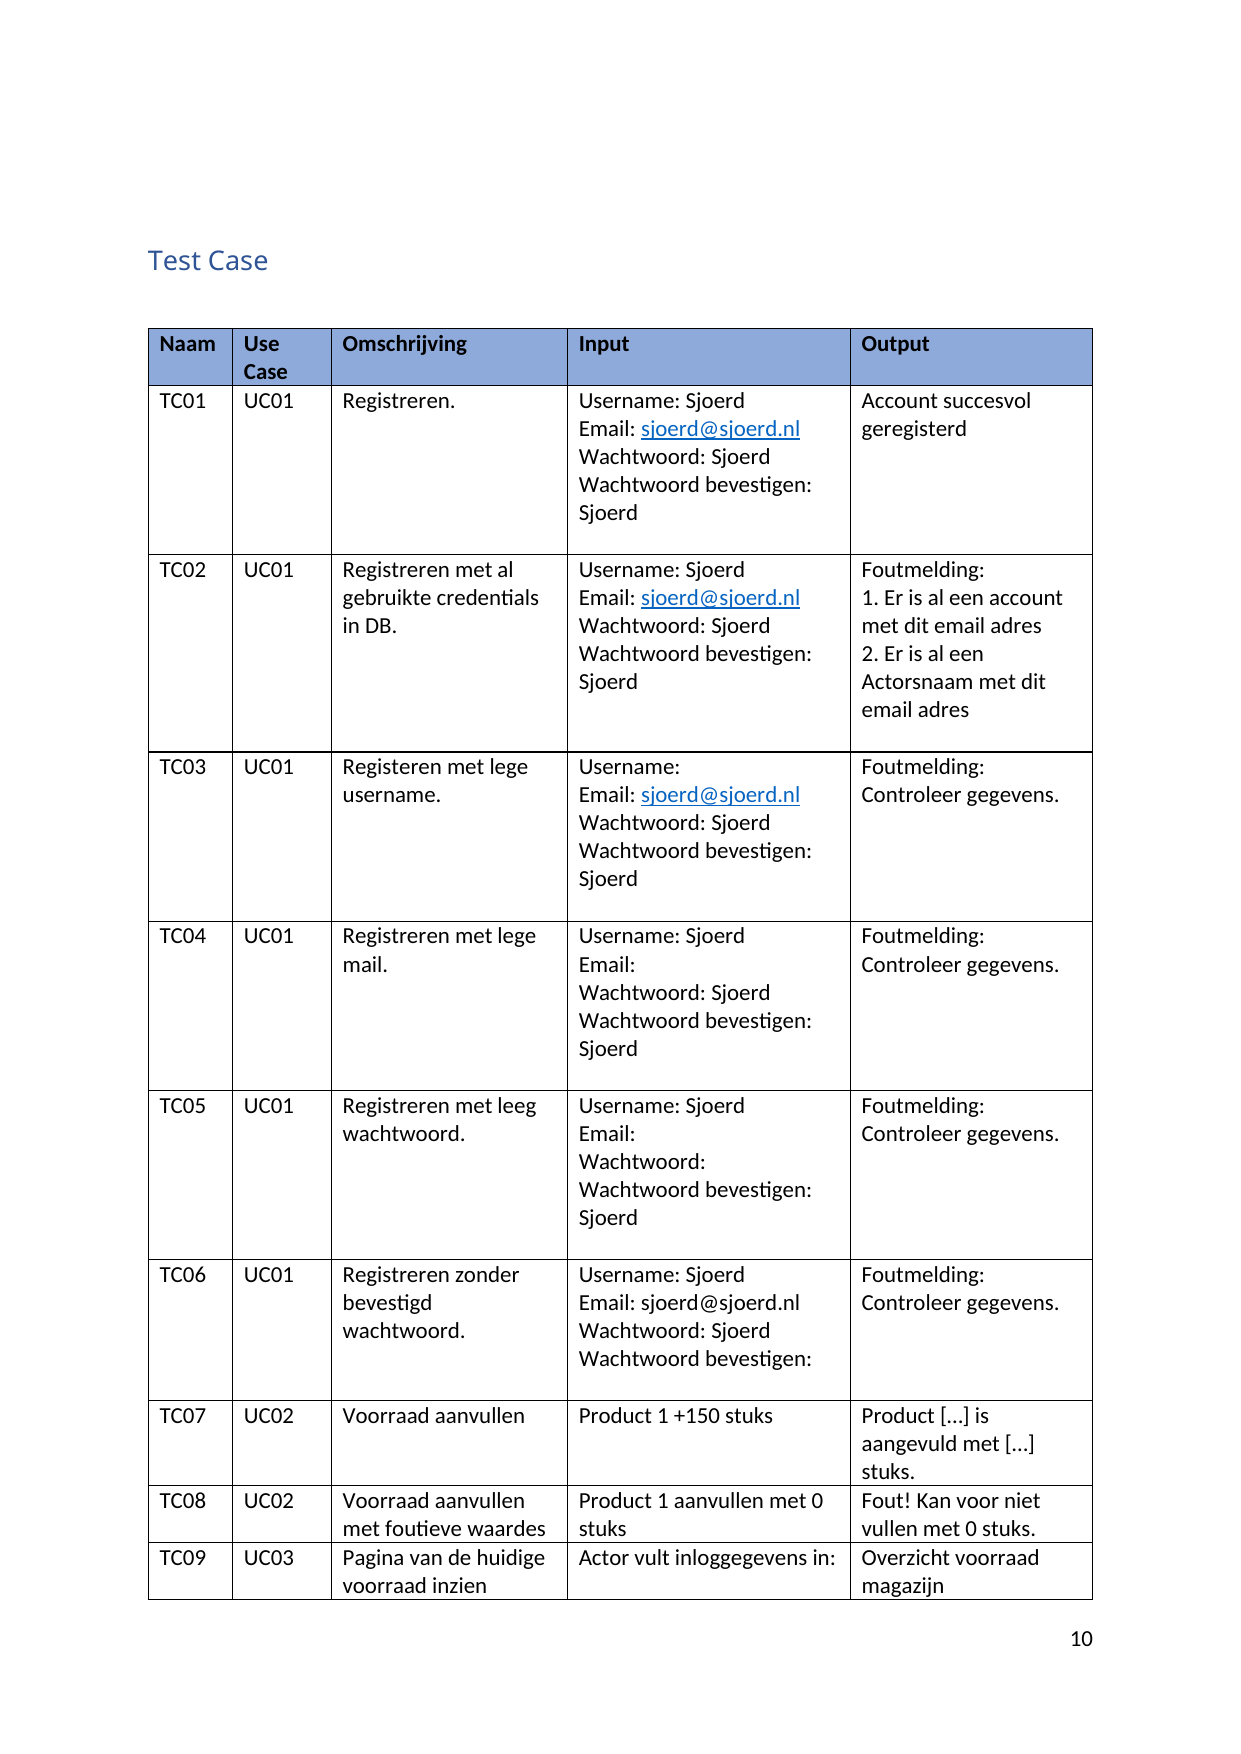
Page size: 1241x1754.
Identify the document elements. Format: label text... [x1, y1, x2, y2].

table_cell Registreren zonder bevestigd wachtwoord. [332, 1260, 567, 1400]
table_cell Foutmelding: Controleer gegevens. [851, 922, 1092, 1090]
table_cell Product […] is aangevuld met […] stuks. [851, 1401, 1092, 1485]
table_header Use Case [233, 329, 331, 385]
table_cell UC02 [233, 1401, 331, 1485]
subtitle Test Case [148, 241, 1093, 278]
table_cell Username: Sjoerd Email: Wachtwoord: Wachtwoord bevestigen: Sjoerd [568, 1091, 850, 1259]
table_cell TC07 [149, 1401, 232, 1485]
table_cell TC03 [149, 753, 232, 921]
table_cell UC01 [233, 753, 331, 921]
table_cell UC01 [233, 922, 331, 1090]
table_cell Username: Email: sjoerd@sjoerd.nl Wachtwoord: Sjoerd Wachtwoord bevestigen: Sjoerd [568, 753, 850, 921]
table_cell Registreren. [332, 386, 567, 554]
table_cell UC03 [233, 1543, 331, 1599]
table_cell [568, 1543, 850, 1599]
table_cell Username: Sjoerd Email: sjoerd@sjoerd.nl Wachtwoord: Sjoerd Wachtwoord bevestigen: Sjoerd [568, 555, 850, 751]
table_cell Username: Sjoerd Email: sjoerd@sjoerd.nl Wachtwoord: Sjoerd Wachtwoord bevestigen: Sjoerd [568, 386, 850, 554]
table_cell TC06 [149, 1260, 232, 1400]
table_cell TC04 [149, 922, 232, 1090]
table_cell Foutmelding: Controleer gegevens. [851, 753, 1092, 921]
table_cell Voorraad aanvullen [332, 1401, 567, 1485]
table_cell Voorraad aanvullen met foutieve waardes [332, 1486, 567, 1542]
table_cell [332, 1543, 567, 1599]
table_cell Registreren met lege mail. [332, 922, 567, 1090]
table_cell Foutmelding: Controleer gegevens. [851, 1260, 1092, 1400]
table_cell Registeren met lege username. [332, 753, 567, 921]
table_cell Foutmelding: Controleer gegevens. [851, 1091, 1092, 1259]
table_header Omschrijving [332, 329, 567, 385]
table_cell Fout! Kan voor niet vullen met 0 stuks. [851, 1486, 1092, 1542]
table_cell UC01 [233, 1091, 331, 1259]
table_header Input [568, 329, 850, 385]
table_cell Username: Sjoerd Email: Wachtwoord: Sjoerd Wachtwoord bevestigen: Sjoerd [568, 922, 850, 1090]
table_cell UC01 [233, 386, 331, 554]
table_cell Account succesvol geregisterd [851, 386, 1092, 554]
table_cell UC02 [233, 1486, 331, 1542]
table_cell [851, 1543, 1092, 1599]
table_cell Foutmelding: 1. Er is al een account met dit email adres 2. Er is al een Actorsnaam met dit email adres [851, 555, 1092, 751]
table_header Naam [149, 329, 232, 385]
table_cell Registreren met leeg wachtwoord. [332, 1091, 567, 1259]
table_cell Product 1 aanvullen met 0 stuks [568, 1486, 850, 1542]
table_cell Username: Sjoerd Email: sjoerd@sjoerd.nl Wachtwoord: Sjoerd Wachtwoord bevestigen: [568, 1260, 850, 1400]
table_cell UC01 [233, 555, 331, 751]
table_cell TC02 [149, 555, 232, 751]
table_cell TC05 [149, 1091, 232, 1259]
table_cell TC01 [149, 386, 232, 554]
table_cell Registreren met al gebruikte credentials in DB. [332, 555, 567, 751]
table_cell UC01 [233, 1260, 331, 1400]
table_header Output [851, 329, 1092, 385]
table_cell Product 1 +150 stuks [568, 1401, 850, 1485]
table_cell TC08 [149, 1486, 232, 1542]
table_cell TC09 [149, 1543, 232, 1599]
